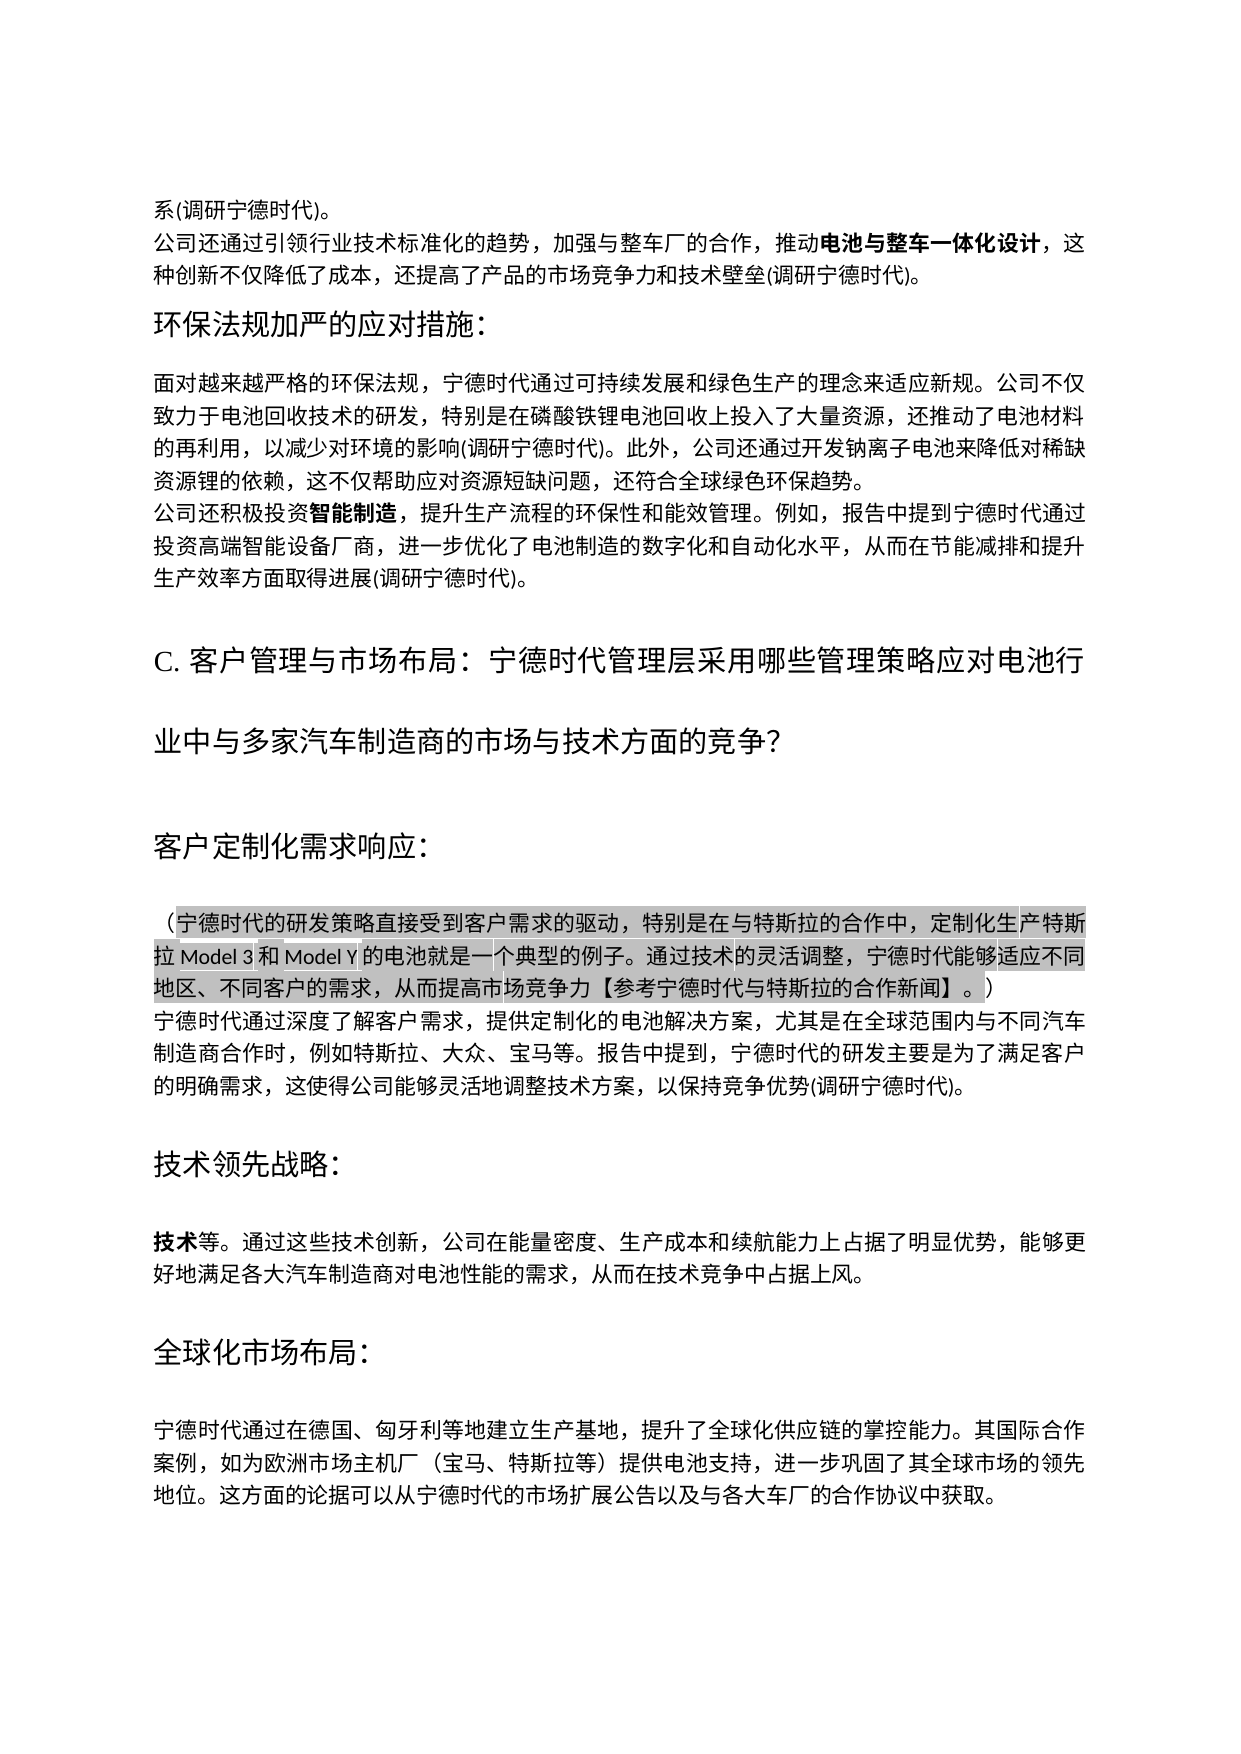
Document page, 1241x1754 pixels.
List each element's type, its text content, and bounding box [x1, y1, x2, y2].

text 客户定制化需求响应： [153, 812, 1087, 877]
text （宁德时代的研发策略直接受到客户需求的驱动，特别是在与特斯拉的合作中，定制化生产特斯拉Model 3和Model Y的电池就是一个典型的例子。通过技术的灵活调整，宁德时代能够适应不同地区、不同客户的需求，从而提高市场竞争力【参考宁德时代与特斯拉的合作新闻】。） [153, 906, 1087, 1003]
text 宁德时代通过深度了解客户需求，提供定制化的电池解决方案，尤其是在全球范围内与不同汽车制造商合作时，例如特斯拉、大众、宝马等。报告中提到，宁德时代的研发主要是为了满足客户的明确需求，这使得公司能够灵活地调整技术方案，以保持竞争优势​(调研宁德时代)。 [153, 1003, 1087, 1101]
text 公司还通过引领行业技术标准化的趋势，加强与整车厂的合作，推动电池与整车一体化设计，这种创新不仅降低了成本，还提高了产品的市场竞争力和技术壁垒​(调研宁德时代)。 [153, 225, 1087, 290]
text 技术领先战略： [153, 1130, 1087, 1195]
text 宁德时代通过在德国、匈牙利等地建立生产基地，提升了全球化供应链的掌控能力。其国际合作案例，如为欧洲市场主机厂（宝马、特斯拉等）提供电池支持，进一步巩固了其全球市场的领先地位。这方面的论据可以从宁德时代的市场扩展公告以及与各大车厂的合作协议中获取。 [153, 1413, 1087, 1510]
subtitle C. 客户管理与市场布局：宁德时代管理层采用哪些管理策略应对电池行业中与多家汽车制造商的市场与技术方面的竞争？ [153, 626, 1087, 772]
text 面对越来越严格的环保法规，宁德时代通过可持续发展和绿色生产的理念来适应新规。公司不仅致力于电池回收技术的研发，特别是在磷酸铁锂电池回收上投入了大量资源，还推动了电池材料的再利用，以减少对环境的影响​(调研宁德时代)。此外，公司还通过开发钠离子电池来降低对稀缺资源锂的依赖，这不仅帮助应对资源短缺问题，还符合全球绿色环保趋势。 [153, 366, 1087, 496]
subtitle 环保法规加严的应对措施： [153, 290, 1087, 355]
text 技术等。通过这些技术创新，公司在能量密度、生产成本和续航能力上占据了明显优势，能够更好地满足各大汽车制造商对电池性能的需求，从而在技术竞争中占据上风​。 [153, 1224, 1087, 1289]
text 公司还积极投资智能制造，提升生产流程的环保性和能效管理。例如，报告中提到宁德时代通过投资高端智能设备厂商，进一步优化了电池制造的数字化和自动化水平，从而在节能减排和提升生产效率方面取得进展​(调研宁德时代)。 [153, 496, 1087, 593]
text 全球化市场布局： [153, 1318, 1087, 1383]
